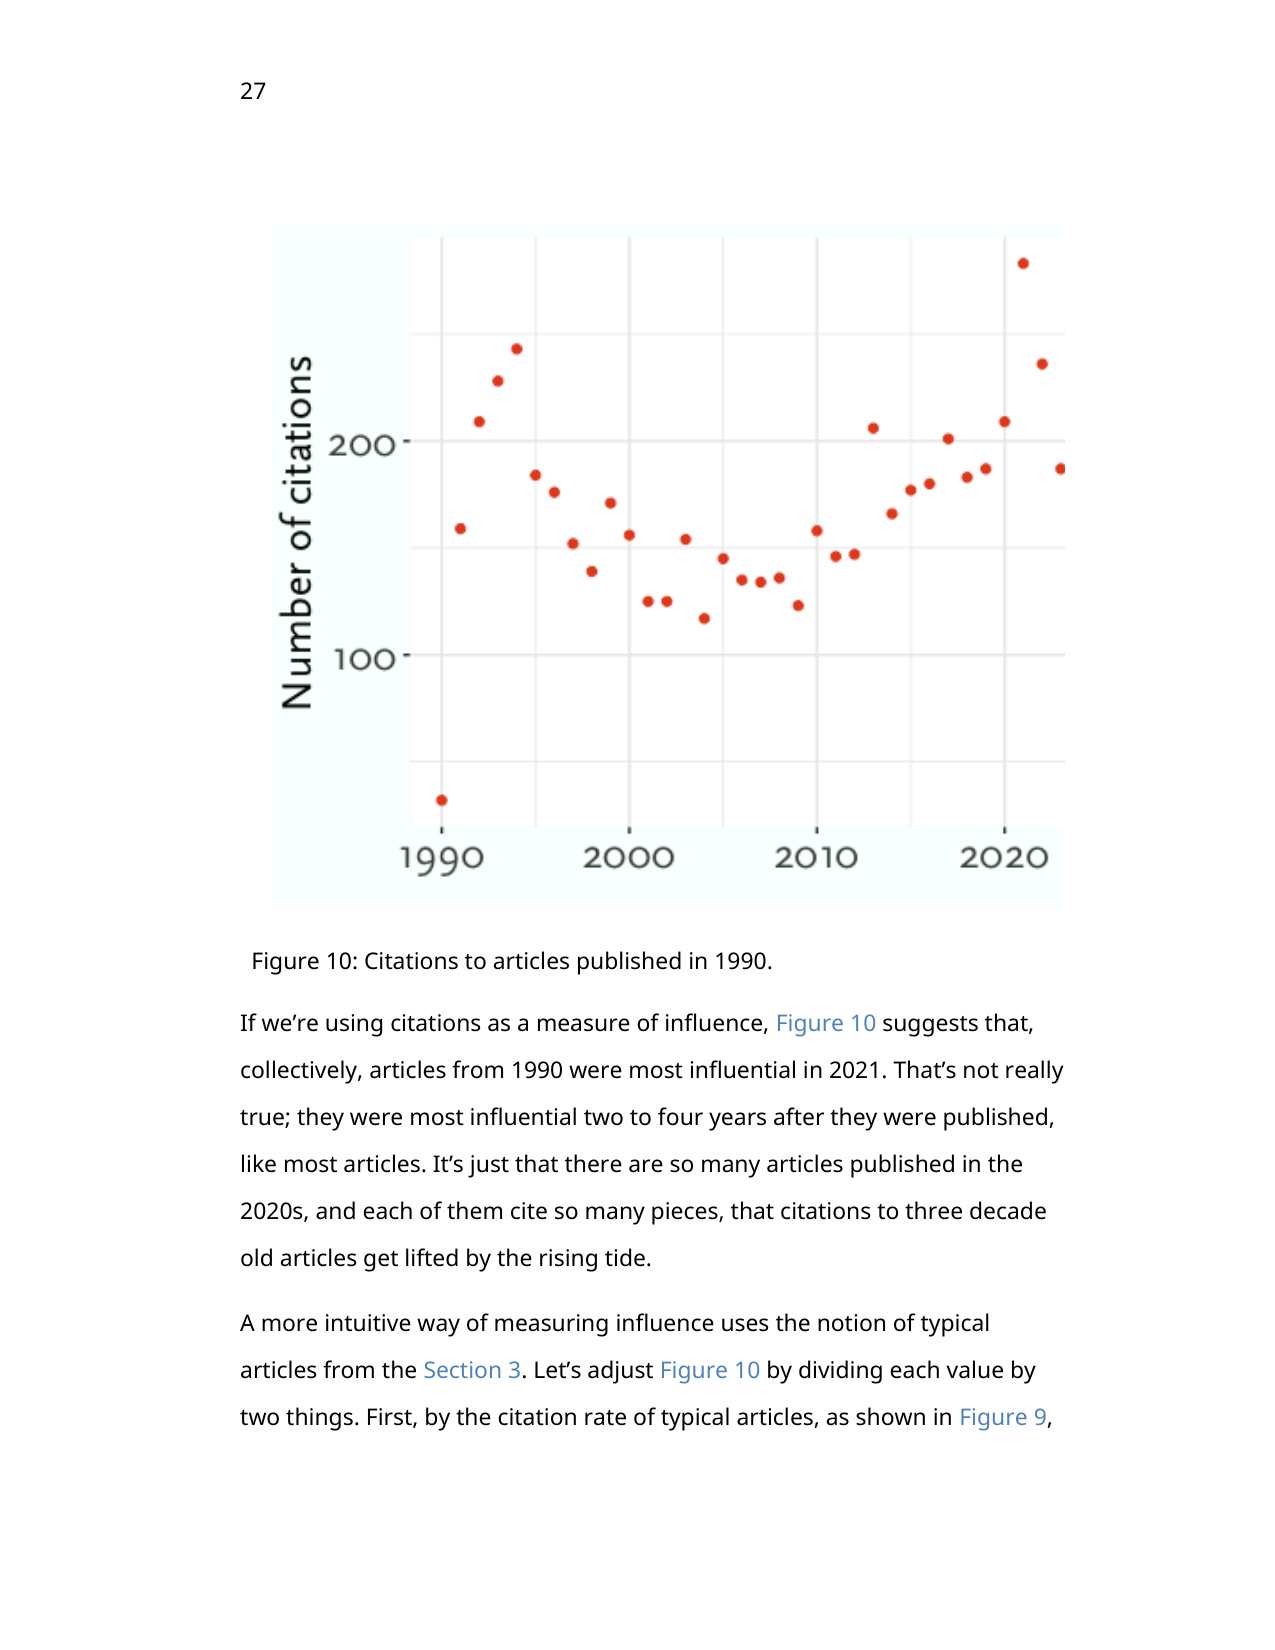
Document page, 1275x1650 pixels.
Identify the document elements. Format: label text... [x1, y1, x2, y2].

table_header Figure 10: Citations to articles published in 1990. [240, 225, 1065, 988]
text If we’re using citations as a measure of influence, Figure 10 suggests that, collectively, articles from 1990 were most influential in 2021. That’s not really true; they were most influential two to four years after they were published, like most articles. It’s just that there are so many articles published in the 2020s, and each of them cite so many pieces, that citations to three decade old articles get lifted by the rising tide. [240, 1007, 1065, 1273]
picture [270, 225, 1065, 909]
